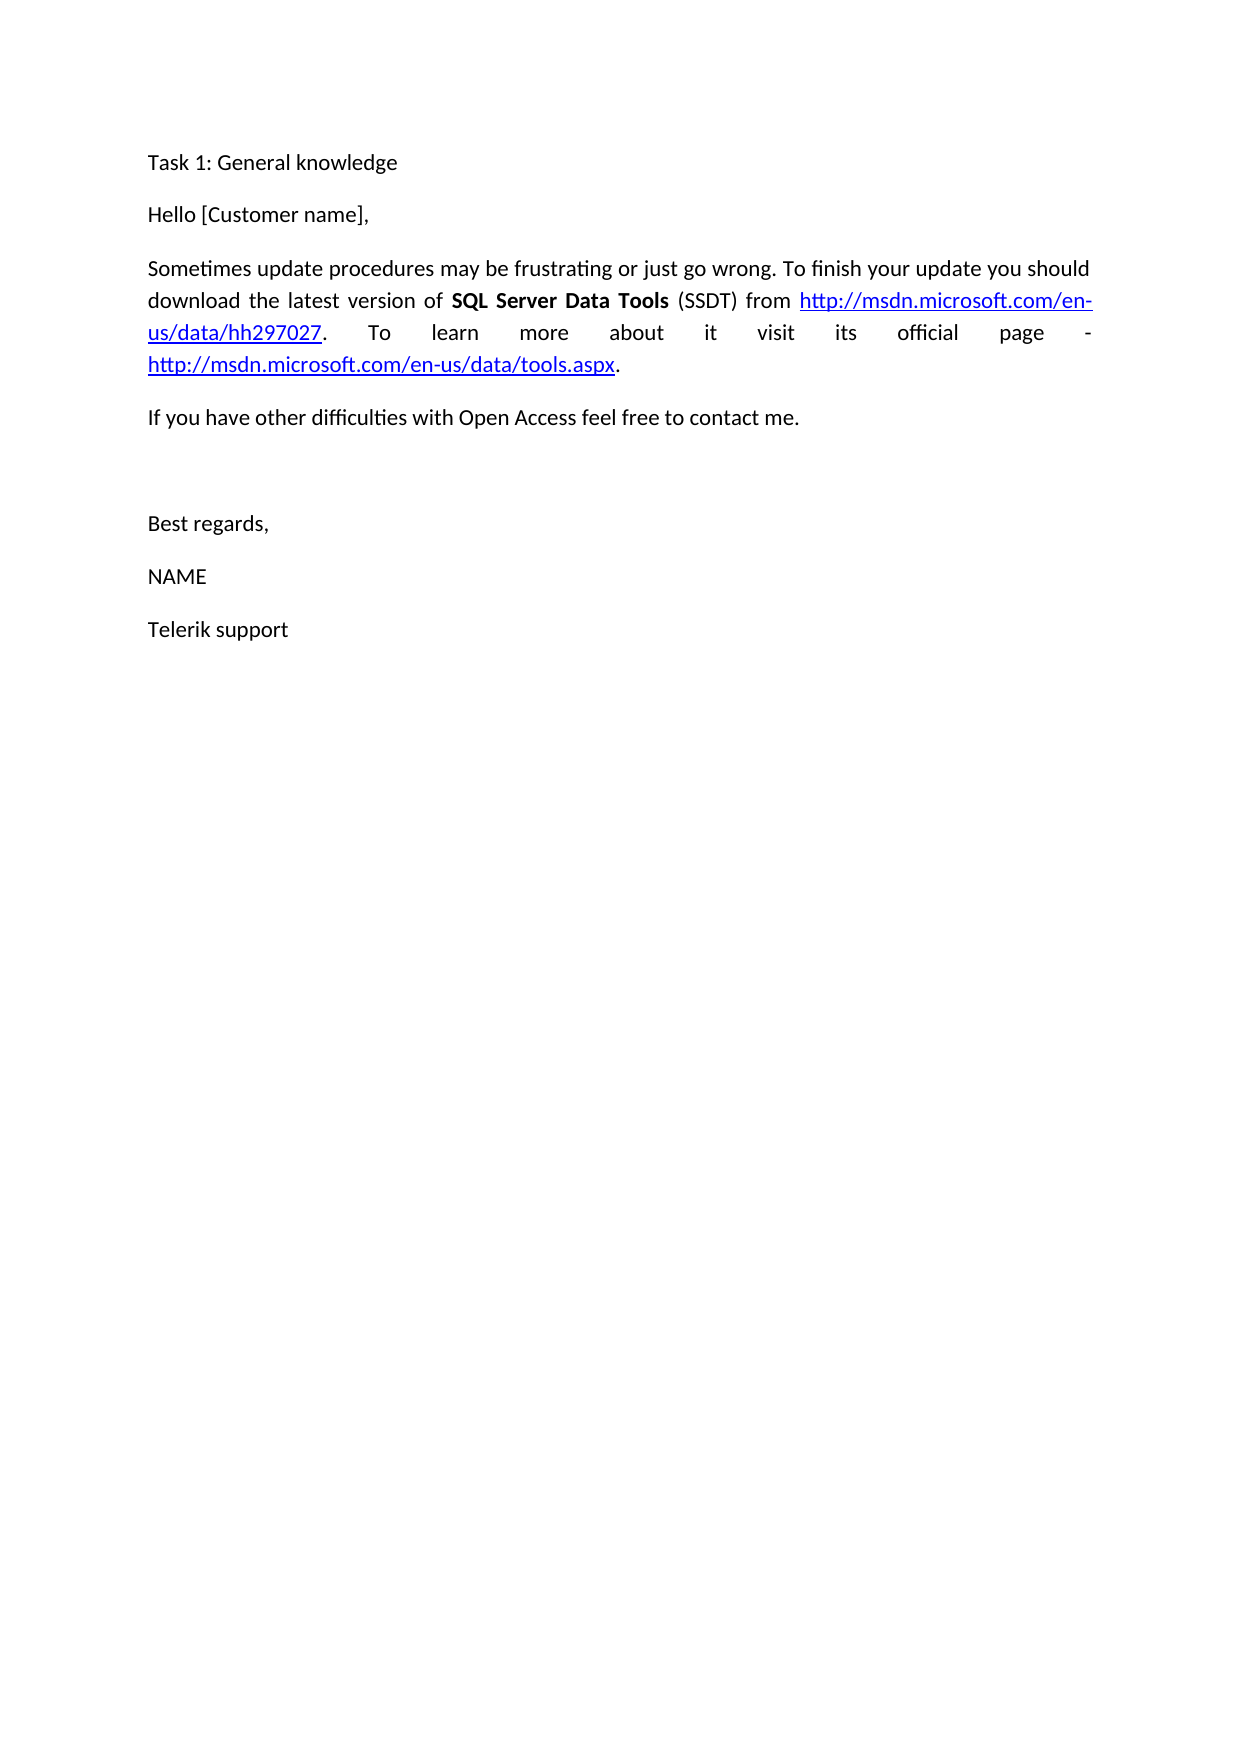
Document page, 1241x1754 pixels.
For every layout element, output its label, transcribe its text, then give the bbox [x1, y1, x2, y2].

text If you have other difficulties with Open Access feel free to contact me. [148, 403, 1093, 431]
text Sometimes update procedures may be frustrating or just go wrong. To finish your update you should download the latest version of SQL Server Data Tools (SSDT) from http://msdn.microsoft.com/en-us/data/hh297027. To learn more about it visit its official page - http://msdn.microsoft.com/en-us/data/tools.aspx. [148, 254, 1093, 378]
text Best regards, [148, 509, 1093, 537]
text NAME [148, 562, 1093, 590]
text Hello [Customer name], [148, 201, 1093, 229]
text Telerik support [148, 615, 1093, 643]
text Task 1: General knowledge [148, 148, 1093, 176]
